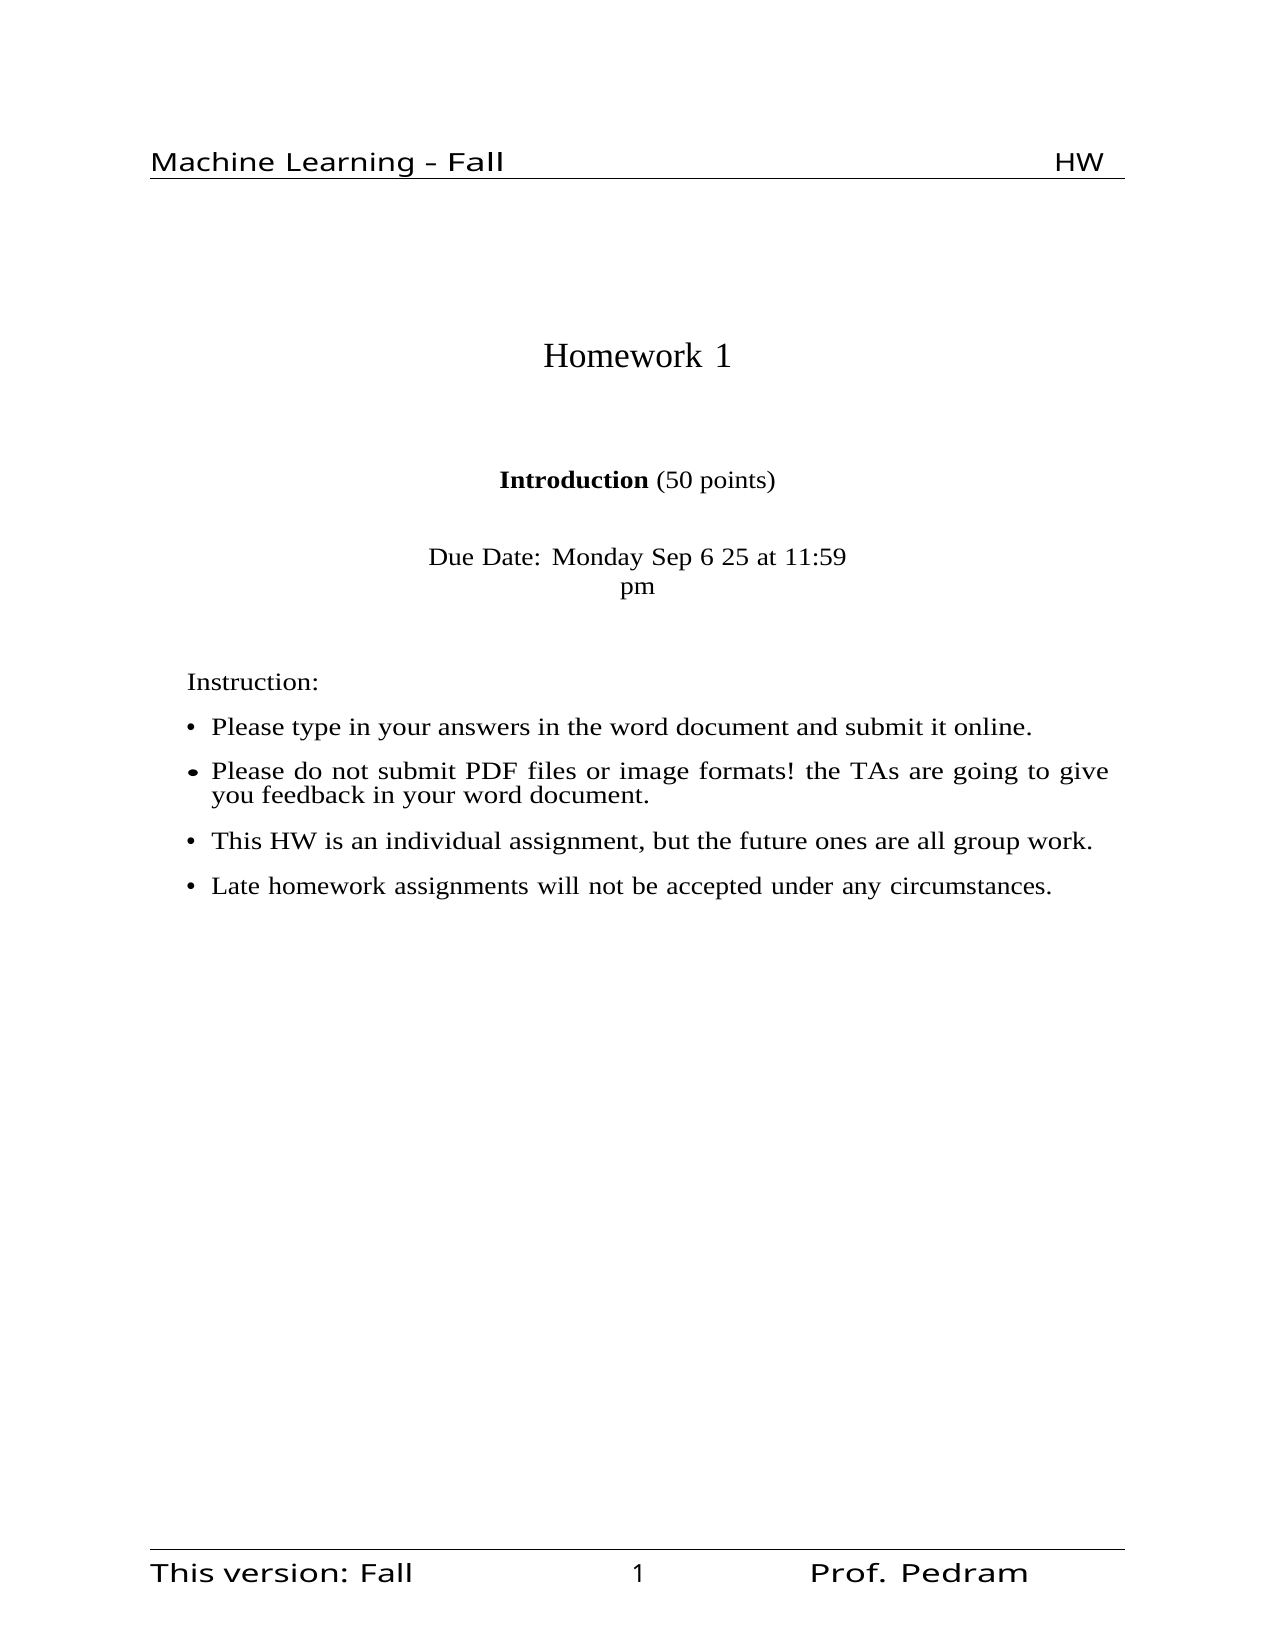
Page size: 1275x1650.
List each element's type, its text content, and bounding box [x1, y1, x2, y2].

text Instruction: [187, 667, 1135, 696]
text Please do not submit PDF files or image formats! the TAs are going to give you feedback in your word document. [211, 760, 1135, 808]
list Late homework assignments will not be accepted under any circumstances. [186, 871, 1135, 899]
title Homework 1 [416, 335, 859, 376]
text Due Date: Monday Sep 6 25 at 11:59 pm [416, 542, 859, 600]
text Introduction (50 points) [416, 466, 859, 494]
list This HW is an individual assignment, but the future ones are all group work. [186, 826, 1135, 855]
list Please type in your answers in the word document and submit it online. [186, 711, 1135, 740]
